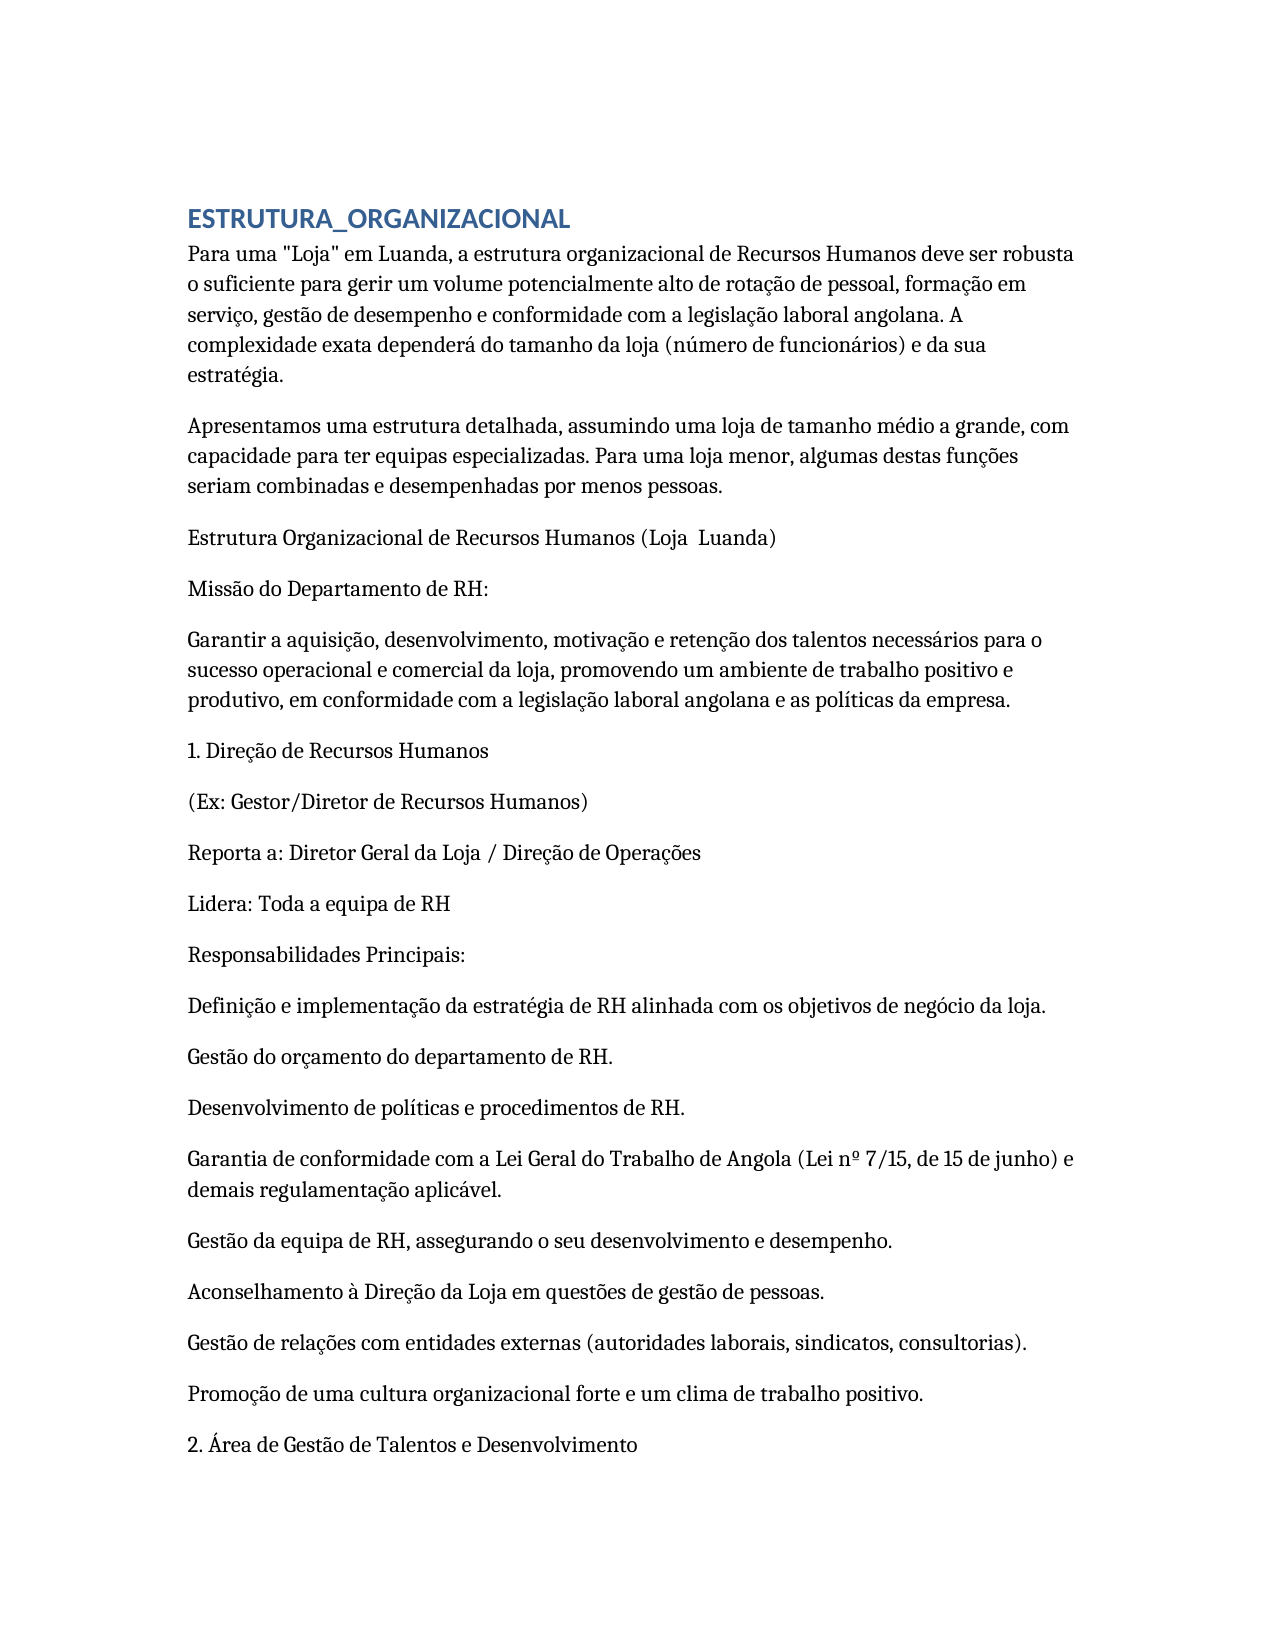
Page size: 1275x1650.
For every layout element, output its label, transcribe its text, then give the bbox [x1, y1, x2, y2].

text Para uma "Loja" em Luanda, a estrutura organizacional de Recursos Humanos deve ser robusta o suficiente para gerir um volume potencialmente alto de rotação de pessoal, formação em serviço, gestão de desempenho e conformidade com a legislação laboral angolana. A complexidade exata dependerá do tamanho da loja (número de funcionários) e da sua estratégia. [187, 241, 1087, 388]
text Gestão do orçamento do departamento de RH. [187, 1044, 1087, 1070]
text Garantir a aquisição, desenvolvimento, motivação e retenção dos talentos necessários para o sucesso operacional e comercial da loja, promovendo um ambiente de trabalho positivo e produtivo, em conformidade com a legislação laboral angolana e as políticas da empresa. [187, 626, 1087, 713]
text Promoção de uma cultura organizacional forte e um clima de trabalho positivo. [187, 1381, 1087, 1407]
text Definição e implementação da estratégia de RH alinhada com os objetivos de negócio da loja. [187, 993, 1087, 1019]
text (Ex: Gestor/Diretor de Recursos Humanos) [187, 789, 1087, 815]
text Garantia de conformidade com a Lei Geral do Trabalho de Angola (Lei nº 7/15, de 15 de junho) e demais regulamentação aplicável. [187, 1146, 1087, 1203]
text Responsabilidades Principais: [187, 942, 1087, 968]
text Gestão de relações com entidades externas (autoridades laborais, sindicatos, consultorias). [187, 1329, 1087, 1356]
text Aconselhamento à Direção da Loja em questões de gestão de pessoas. [187, 1278, 1087, 1305]
text Lidera: Toda a equipa de RH [187, 891, 1087, 917]
text 2. Área de Gestão de Talentos e Desenvolvimento [187, 1432, 1087, 1458]
text Estrutura Organizacional de Recursos Humanos (Loja Luanda) [187, 524, 1087, 551]
text Desenvolvimento de políticas e procedimentos de RH. [187, 1095, 1087, 1121]
text Apresentamos uma estrutura detalhada, assumindo uma loja de tamanho médio a grande, com capacidade para ter equipas especializadas. Para uma loja menor, algumas destas funções seriam combinadas e desempenhadas por menos pessoas. [187, 413, 1087, 499]
subtitle ESTRUTURA_ORGANIZACIONAL [187, 200, 1087, 236]
text Reporta a: Diretor Geral da Loja / Direção de Operações [187, 840, 1087, 866]
text Gestão da equipa de RH, assegurando o seu desenvolvimento e desempenho. [187, 1227, 1087, 1254]
text 1. Direção de Recursos Humanos [187, 738, 1087, 764]
text Missão do Departamento de RH: [187, 575, 1087, 602]
